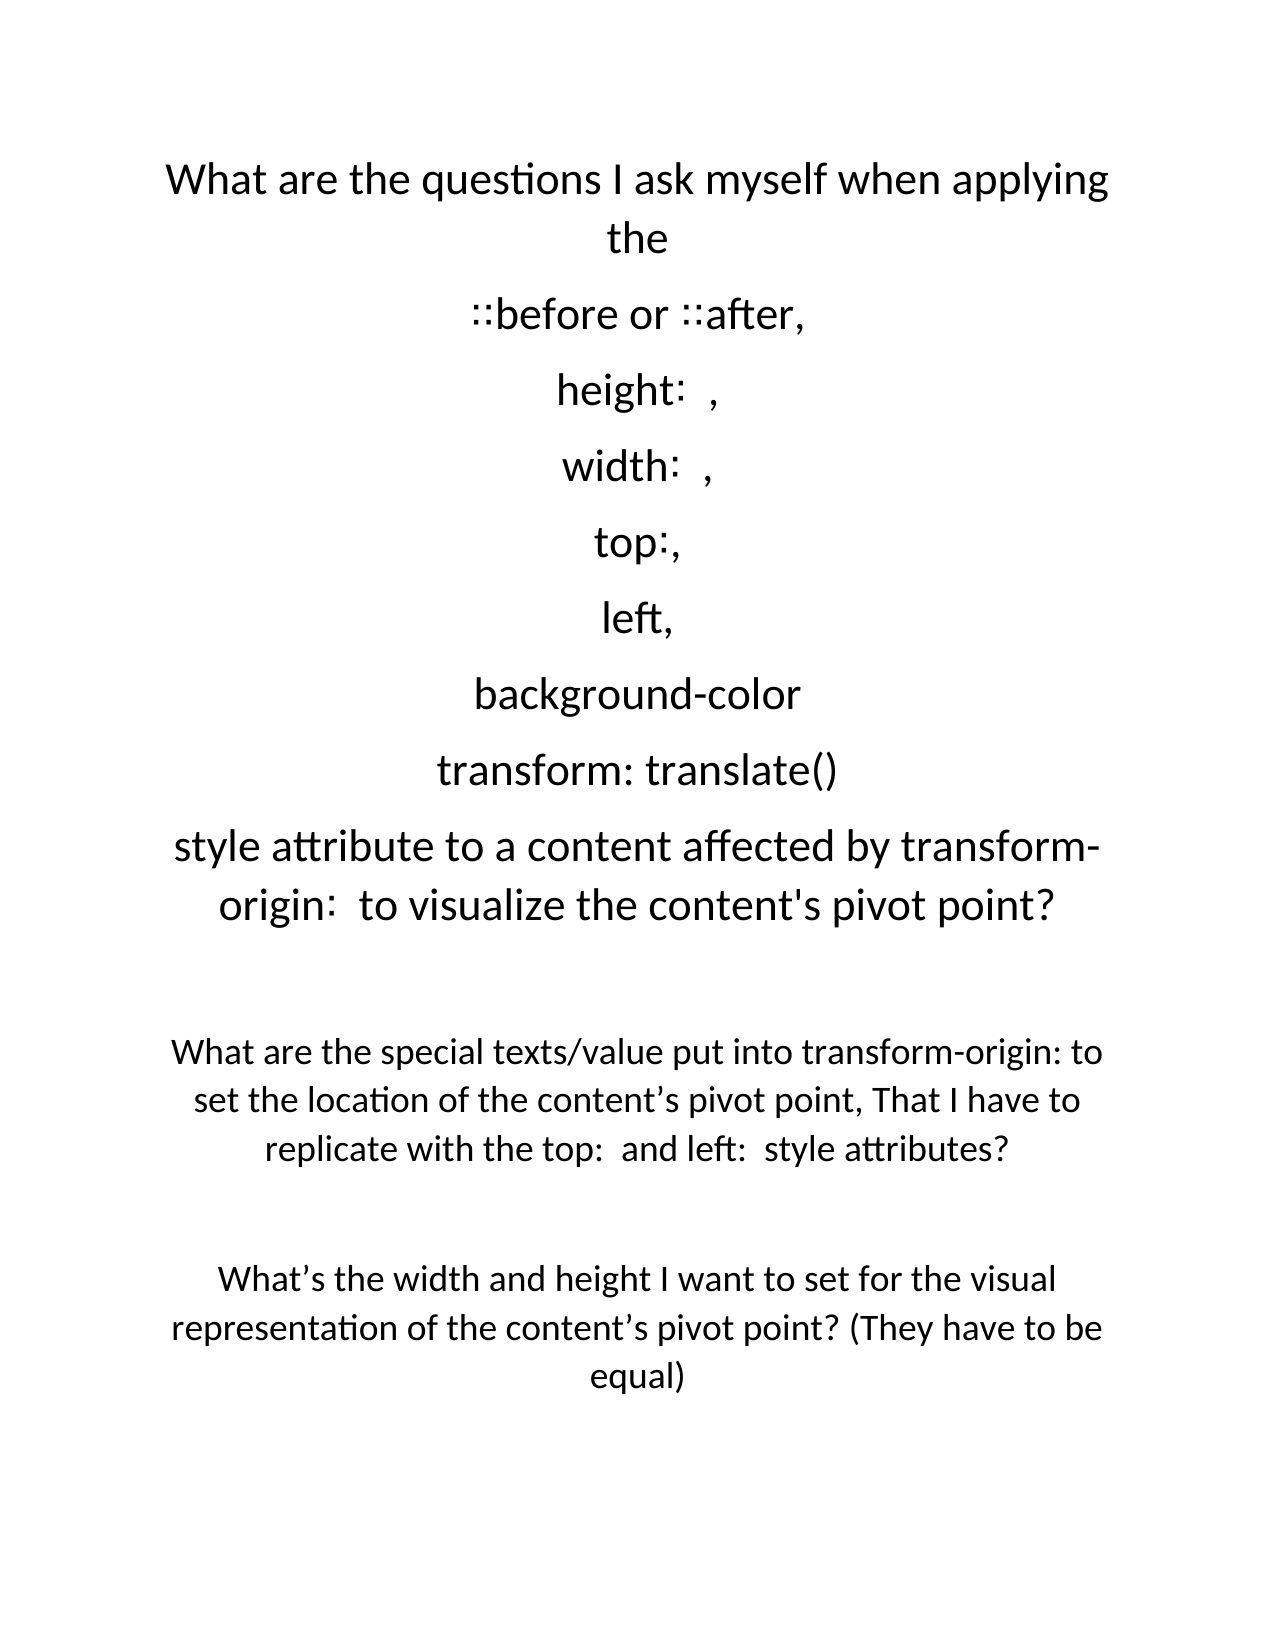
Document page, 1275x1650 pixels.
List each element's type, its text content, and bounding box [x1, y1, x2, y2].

text ꞉꞉before or ꞉꞉after, [150, 285, 1125, 341]
text What’s the width and height I want to set for the visual representation of the content’s pivot point? (They have to be equal) [150, 1255, 1125, 1398]
text width꞉ , [150, 437, 1125, 493]
text transform: translate() [150, 741, 1125, 797]
text height꞉ , [150, 361, 1125, 417]
text What are the special texts/value put into transform-origin: to set the location of the content’s pivot point, That I have to replicate with the top: and left: style attributes? [150, 1028, 1125, 1171]
text left, [150, 589, 1125, 645]
text background-color [150, 665, 1125, 721]
text style attribute to a content affected by transform-origin꞉ to visualize the content's pivot point? [150, 817, 1125, 932]
text What are the questions I ask myself when applying the [150, 150, 1125, 265]
text top꞉, [150, 513, 1125, 569]
